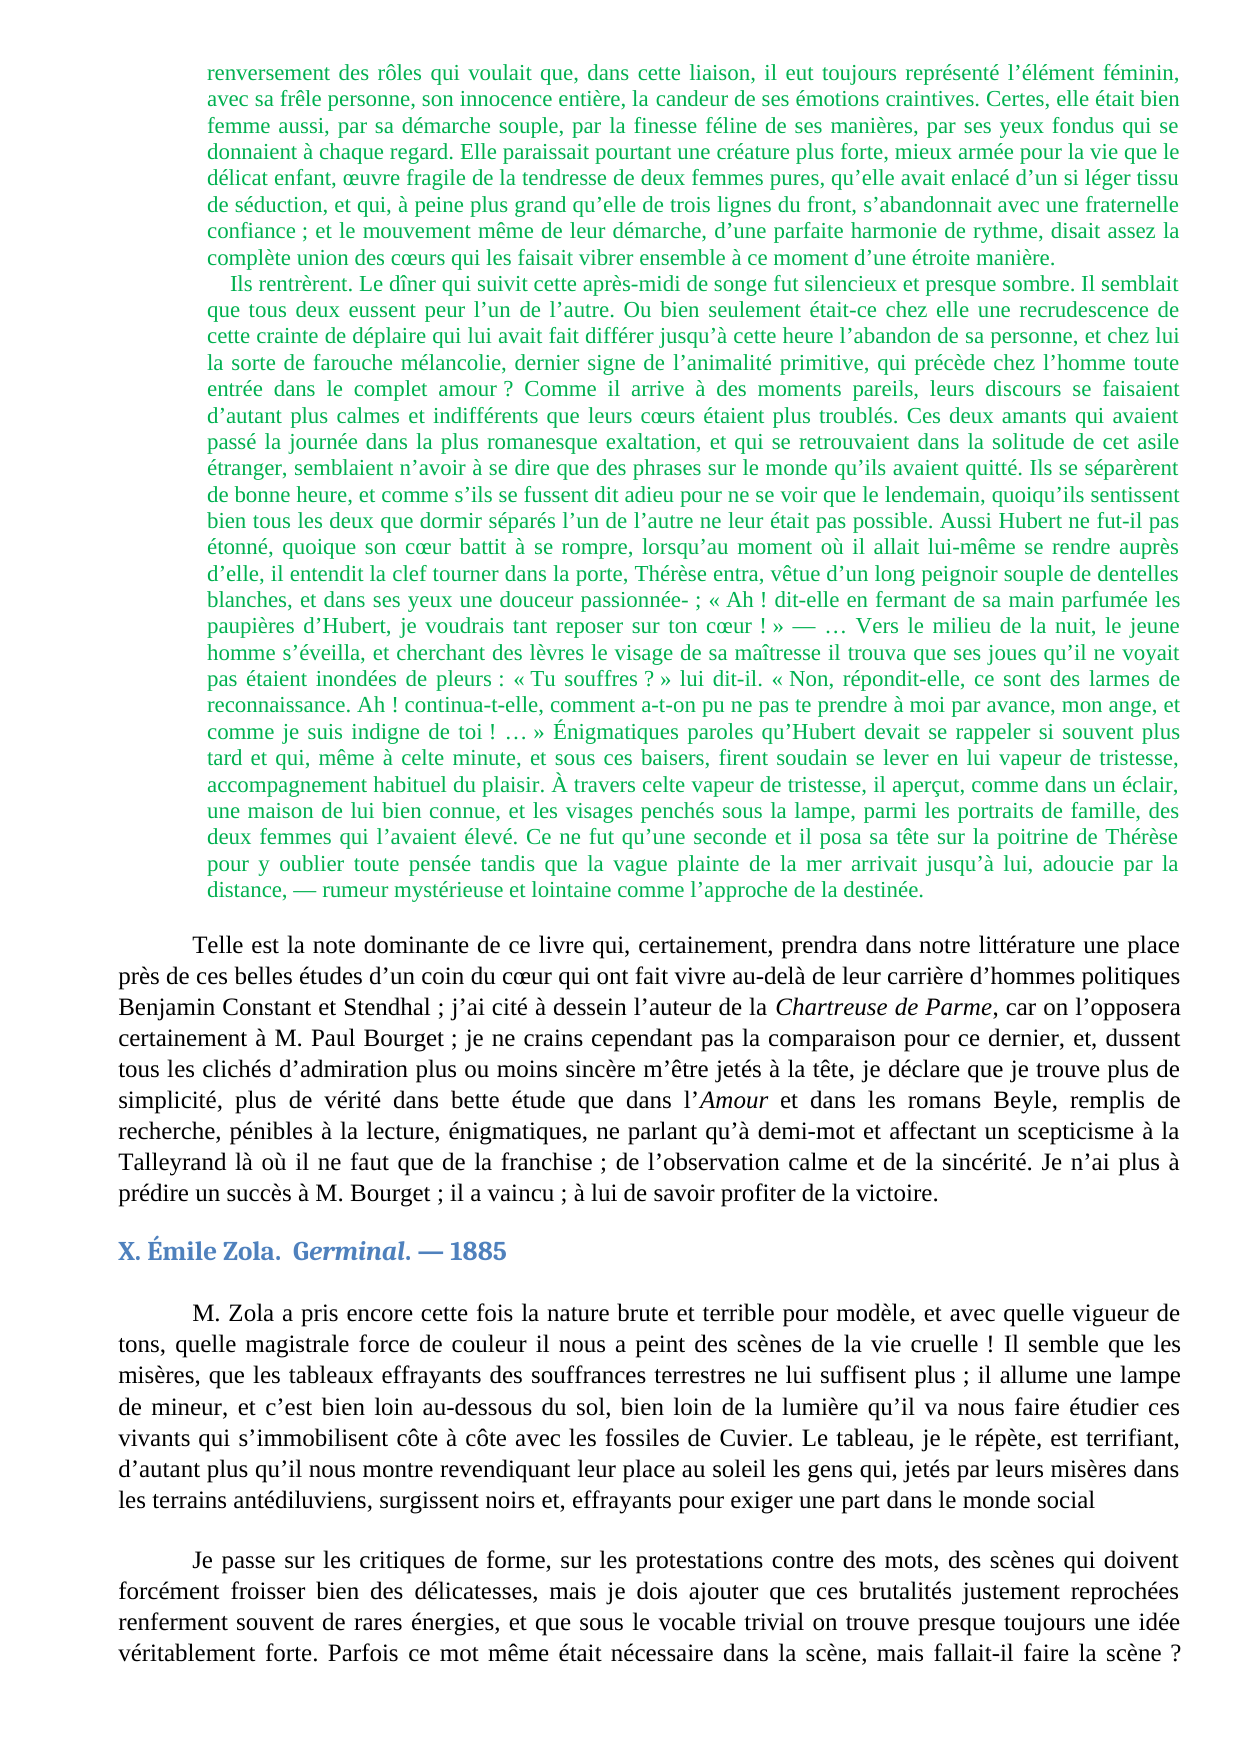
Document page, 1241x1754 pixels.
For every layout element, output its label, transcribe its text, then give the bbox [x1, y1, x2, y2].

subtitle X. Émile Zola. Germinal. — 1885 [118, 1236, 1181, 1267]
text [118, 1543, 1181, 1667]
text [207, 59, 1181, 270]
text Ils rentrèrent. Le dîner qui suivit cette après-midi de songe fut silencieux et presque sombre. Il semblait que tous deux eussent peur l’un de l’autre. Ou bien seulement était-ce chez elle une recrudescence de cette crainte de déplaire qui lui avait fait différer jusqu’à cette heure l’abandon de sa personne, et chez lui la sorte de farouche mélancolie, dernier signe de l’animalité primitive, qui précède chez l’homme toute entrée dans le complet amour ? Comme il arrive à des moments pareils, leurs discours se faisaient d’autant plus calmes et indifférents que leurs cœurs étaient plus troublés. Ces deux amants qui avaient passé la journée dans la plus romanesque exaltation, et qui se retrouvaient dans la solitude de cet asile étranger, semblaient n’avoir à se dire que des phrases sur le monde qu’ils avaient quitté. Ils se séparèrent de bonne heure, et comme s’ils se fussent dit adieu pour ne se voir que le lendemain, quoiqu’ils sentissent bien tous les deux que dormir séparés l’un de l’autre ne leur était pas possible. Aussi Hubert ne fut-il pas étonné, quoique son cœur battit à se rompre, lorsqu’au moment où il allait lui-même se rendre auprès d’elle, il entendit la clef tourner dans la porte, Thérèse entra, vêtue d’un long peignoir souple de dentelles blanches, et dans ses yeux une douceur passionnée- ; « Ah ! dit-elle en fermant de sa main parfumée les paupières d’Hubert, je voudrais tant reposer sur ton cœur ! » — … Vers le milieu de la nuit, le jeune homme s’éveilla, et cherchant des lèvres le visage de sa maîtresse il trouva que ses joues qu’il ne voyait pas étaient inondées de pleurs : « Tu souffres ? » lui dit-il. « Non, répondit-elle, ce sont des larmes de reconnaissance. Ah ! continua-t-elle, comment a-t-on pu ne pas te prendre à moi par avance, mon ange, et comme je suis indigne de toi ! … » Énigmatiques paroles qu’Hubert devait se rappeler si souvent plus tard et qui, même à celte minute, et sous ces baisers, firent soudain se lever en lui vapeur de tristesse, accompagnement habituel du plaisir. À travers celte vapeur de tristesse, il aperçut, comme dans un éclair, une maison de lui bien connue, et les visages penchés sous la lampe, parmi les portraits de famille, des deux femmes qui l’avaient élevé. Ce ne fut qu’une seconde et il posa sa tête sur la poitrine de Thérèse pour y oublier toute pensée tandis que la vague plainte de la mer arrivait jusqu’à lui, adoucie par la distance, — rumeur mystérieuse et lointaine comme l’approche de la destinée. [207, 270, 1181, 902]
text M. Zola a pris encore cette fois la nature brute et terrible pour modèle, et avec quelle vigueur de tons, quelle magistrale force de couleur il nous a peint des scènes de la vie cruelle ! Il semble que les misères, que les tableaux effrayants des souffrances terrestres ne lui suffisent plus ; il allume une lampe de mineur, et c’est bien loin au-dessous du sol, bien loin de la lumière qu’il va nous faire étudier ces vivants qui s’immobilisent côte à côte avec les fossiles de Cuvier. Le tableau, je le répète, est terrifiant, d’autant plus qu’il nous montre revendiquant leur place au soleil les gens qui, jetés par leurs misères dans les terrains antédiluviens, surgissent noirs et, effrayants pour exiger une part dans le monde social [118, 1296, 1181, 1513]
text Telle est la note dominante de ce livre qui, certainement, prendra dans notre littérature une place près de ces belles études d’un coin du cœur qui ont fait vivre au-delà de leur carrière d’hommes politiques Benjamin Constant et Stendhal ; j’ai cité à dessein l’auteur de la Chartreuse de Parme, car on l’opposera certainement à M. Paul Bourget ; je ne crains cependant pas la comparaison pour ce dernier, et, dussent tous les clichés d’admiration plus ou moins sincère m’être jetés à la tête, je déclare que je trouve plus de simplicité, plus de vérité dans bette étude que dans l’Amour et dans les romans Beyle, remplis de recherche, pénibles à la lecture, énigmatiques, ne parlant qu’à demi-mot et affectant un scepticisme à la Talleyrand là où il ne faut que de la franchise ; de l’observation calme et de la sincérité. Je n’ai plus à prédire un succès à M. Bourget ; il a vaincu ; à lui de savoir profiter de la victoire. [118, 927, 1181, 1207]
